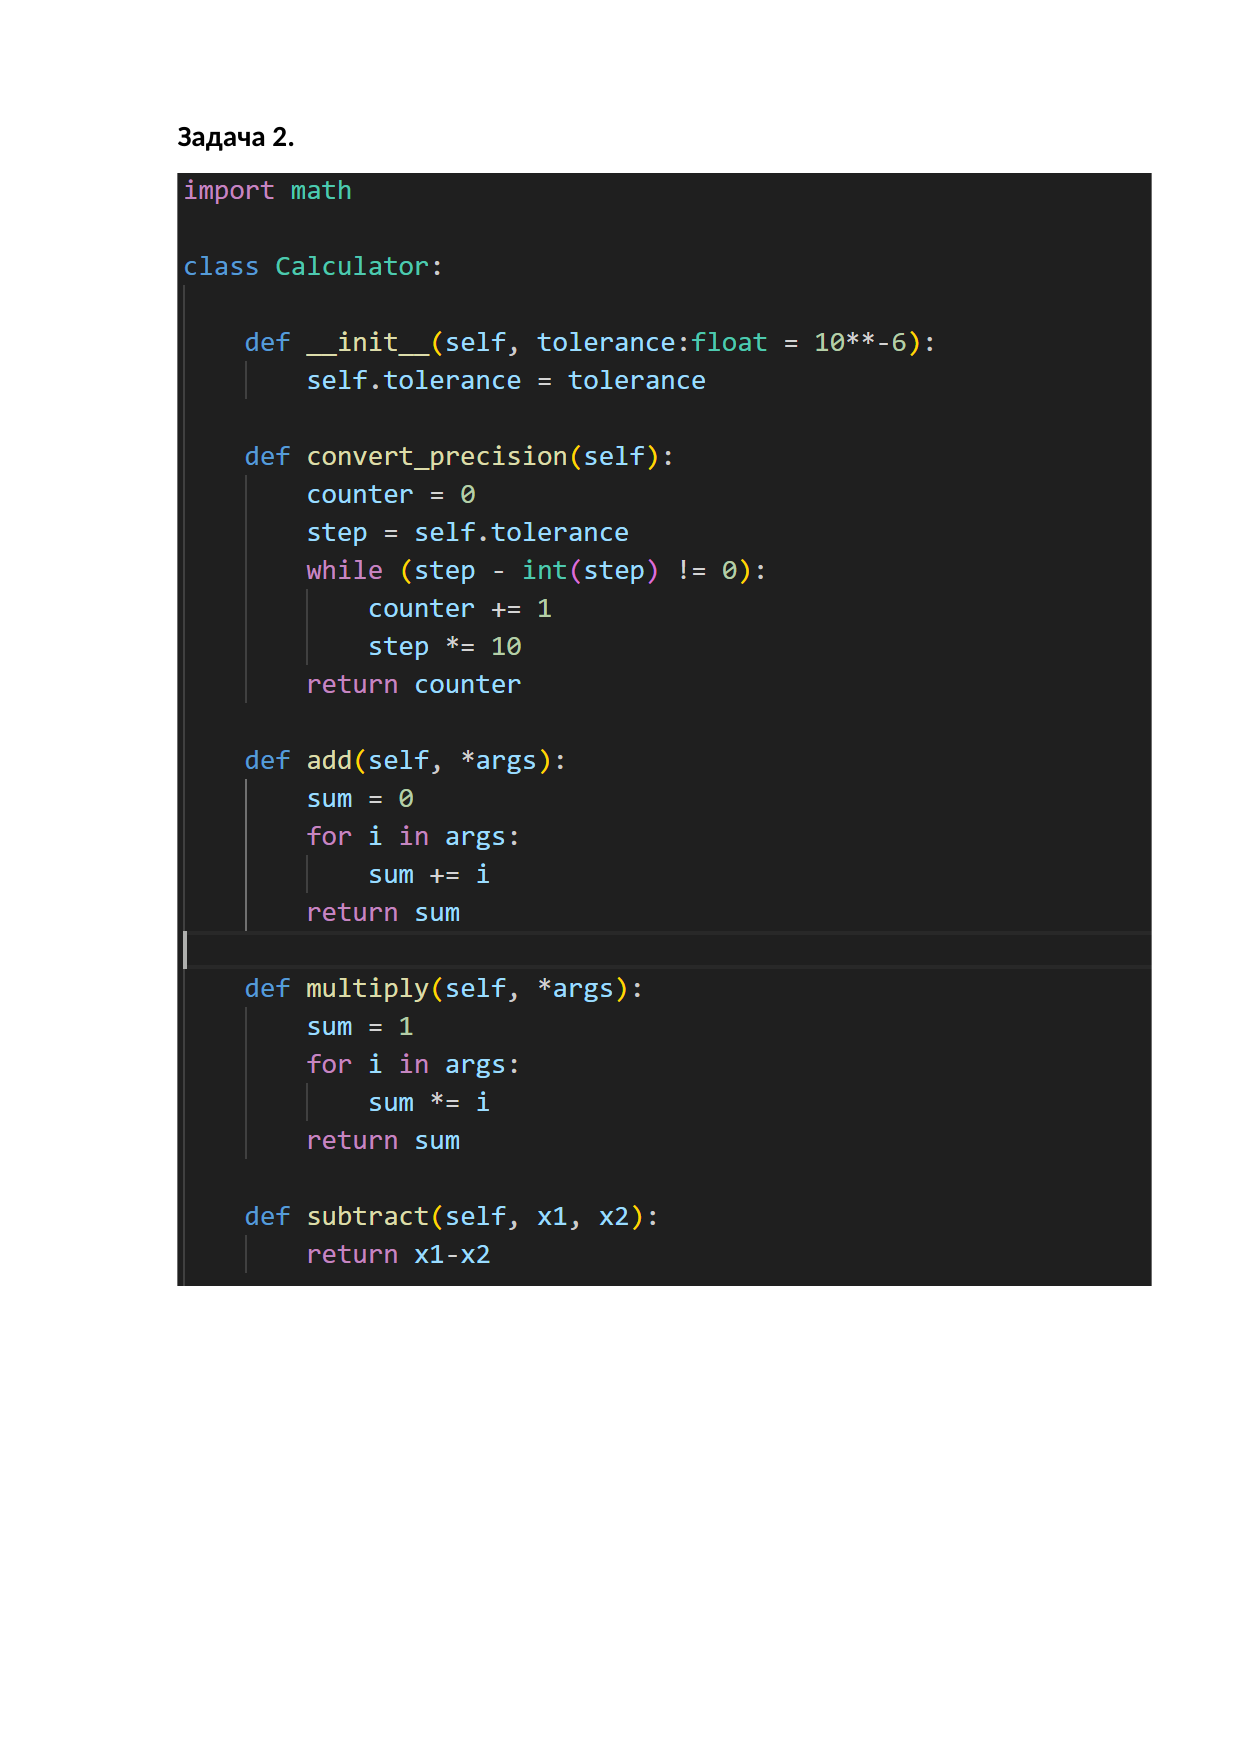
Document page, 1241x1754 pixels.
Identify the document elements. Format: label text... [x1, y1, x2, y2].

picture [177, 173, 1152, 1286]
text Задача 2. [177, 118, 1152, 154]
